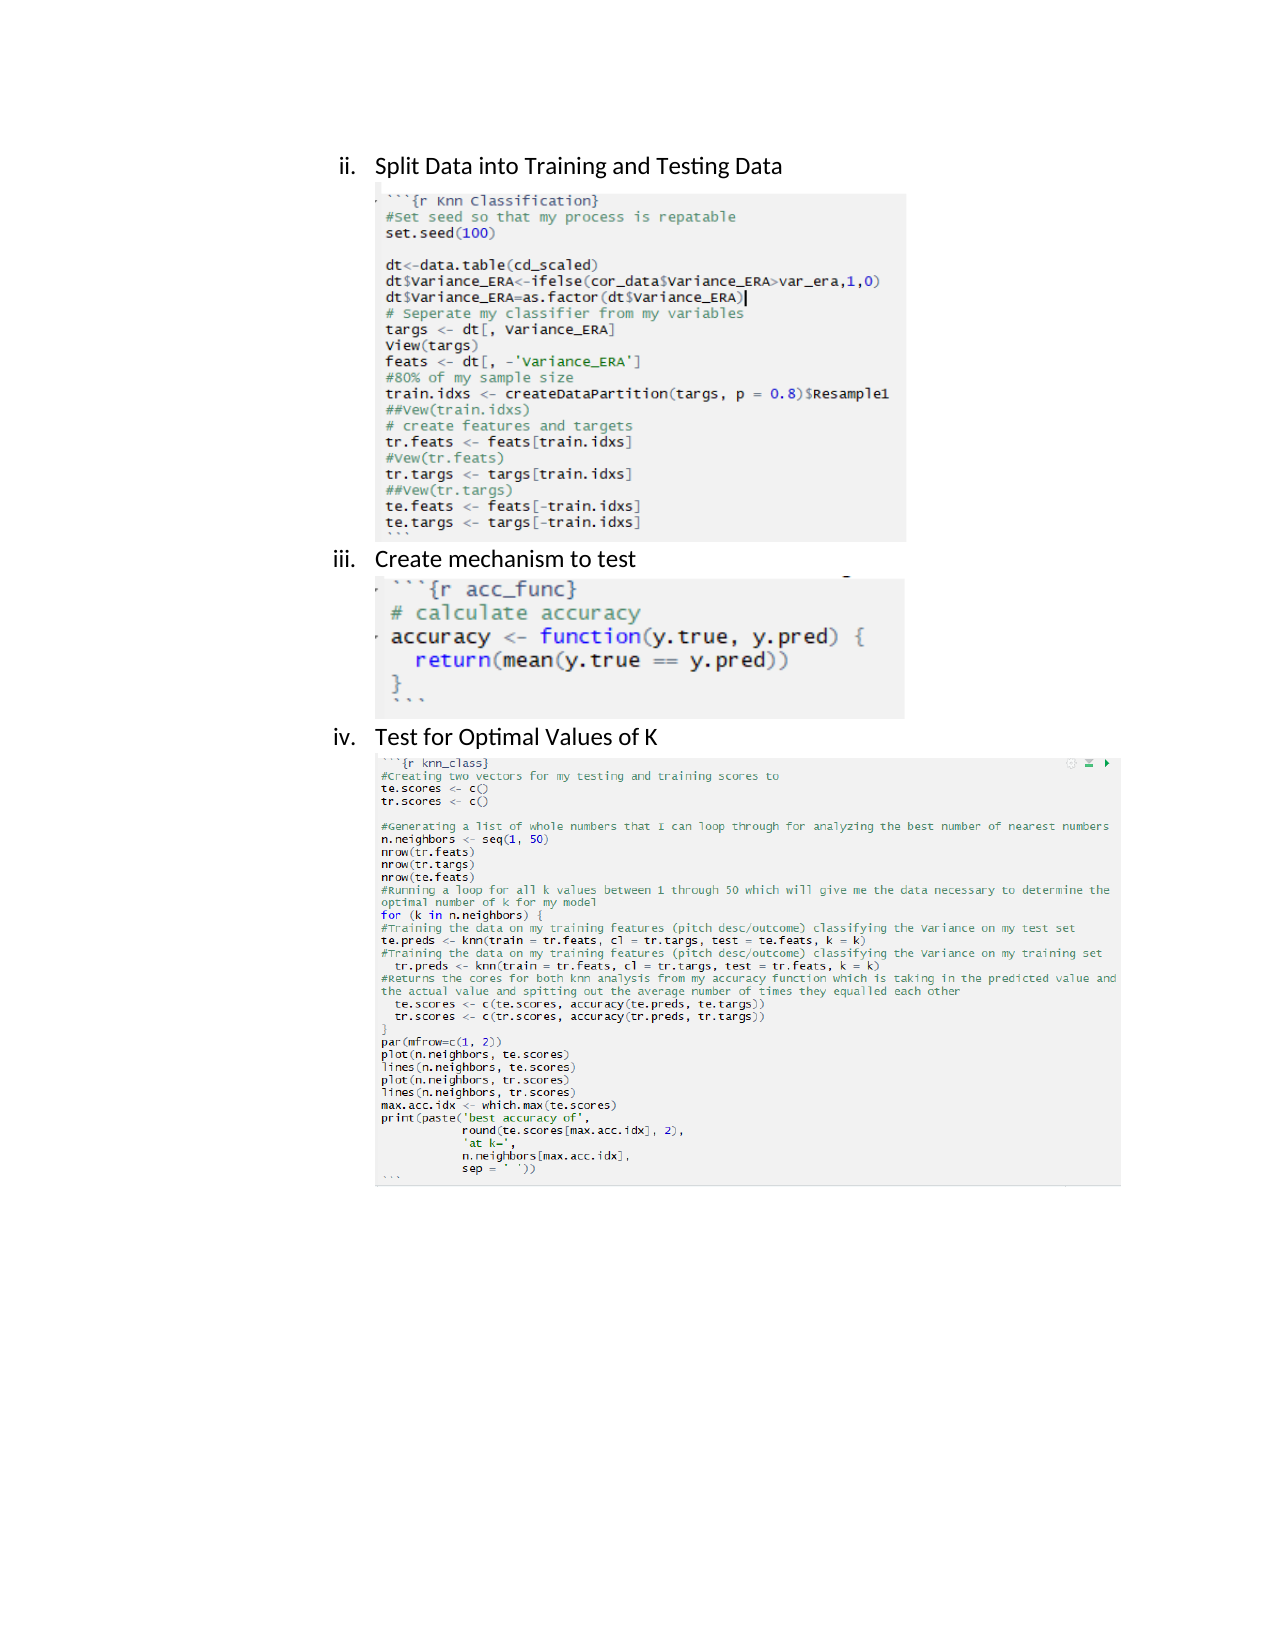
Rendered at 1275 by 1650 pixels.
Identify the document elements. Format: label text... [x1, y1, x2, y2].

list Test for Optimal Values of K [356, 721, 1125, 751]
picture [375, 576, 905, 719]
picture [375, 182, 907, 542]
picture [375, 753, 1121, 1187]
list Create mechanism to test [356, 544, 1125, 574]
list Split Data into Training and Testing Data [356, 150, 1125, 181]
